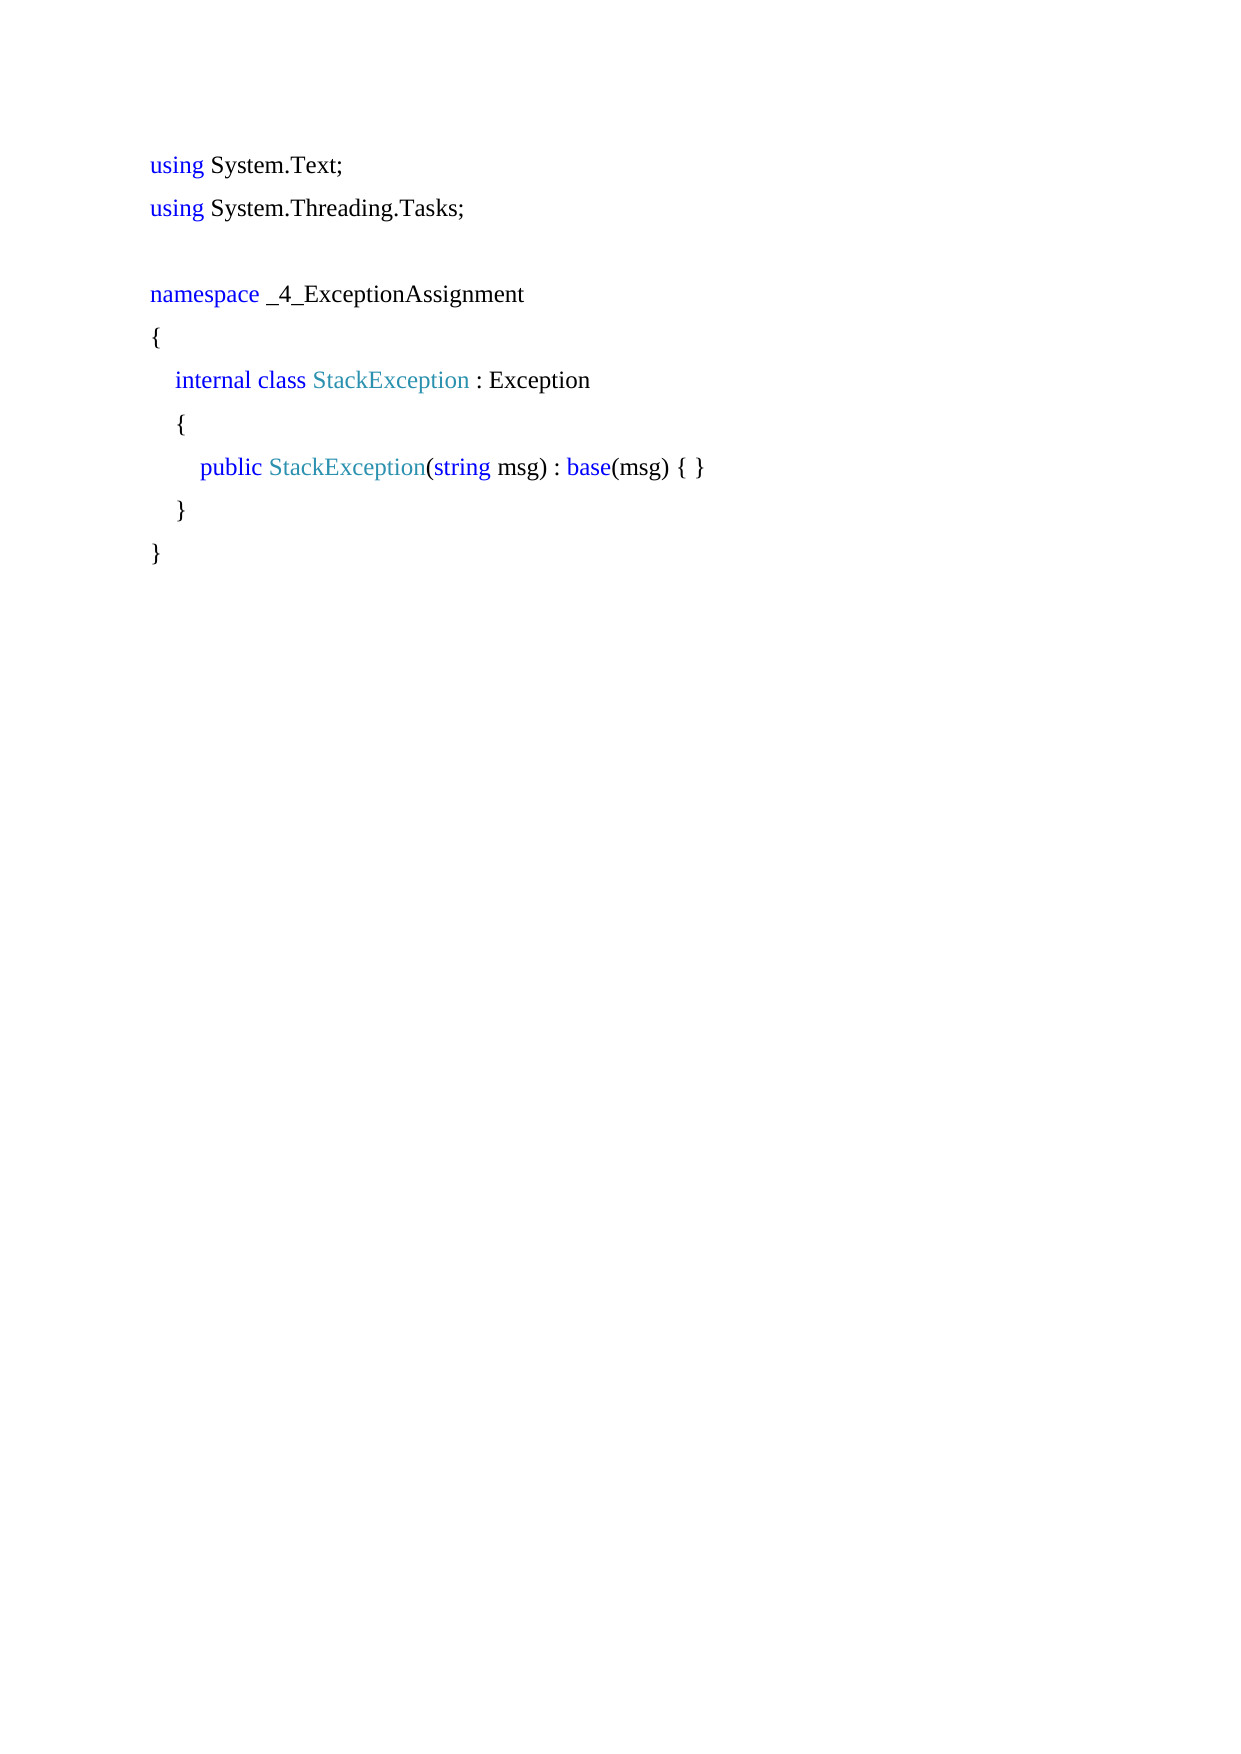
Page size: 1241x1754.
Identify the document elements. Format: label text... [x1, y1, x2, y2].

text { [150, 322, 1090, 351]
text } [150, 538, 1090, 567]
text internal class StackException : Exception [150, 366, 1090, 394]
text namespace _4_ExceptionAssignment [150, 279, 1090, 308]
text { [150, 409, 1090, 437]
text } [150, 495, 1090, 524]
text using System.Threading.Tasks; [150, 193, 1090, 222]
text public StackException(string msg) : base(msg) { } [150, 452, 1090, 481]
text using System.Text; [150, 150, 1090, 179]
